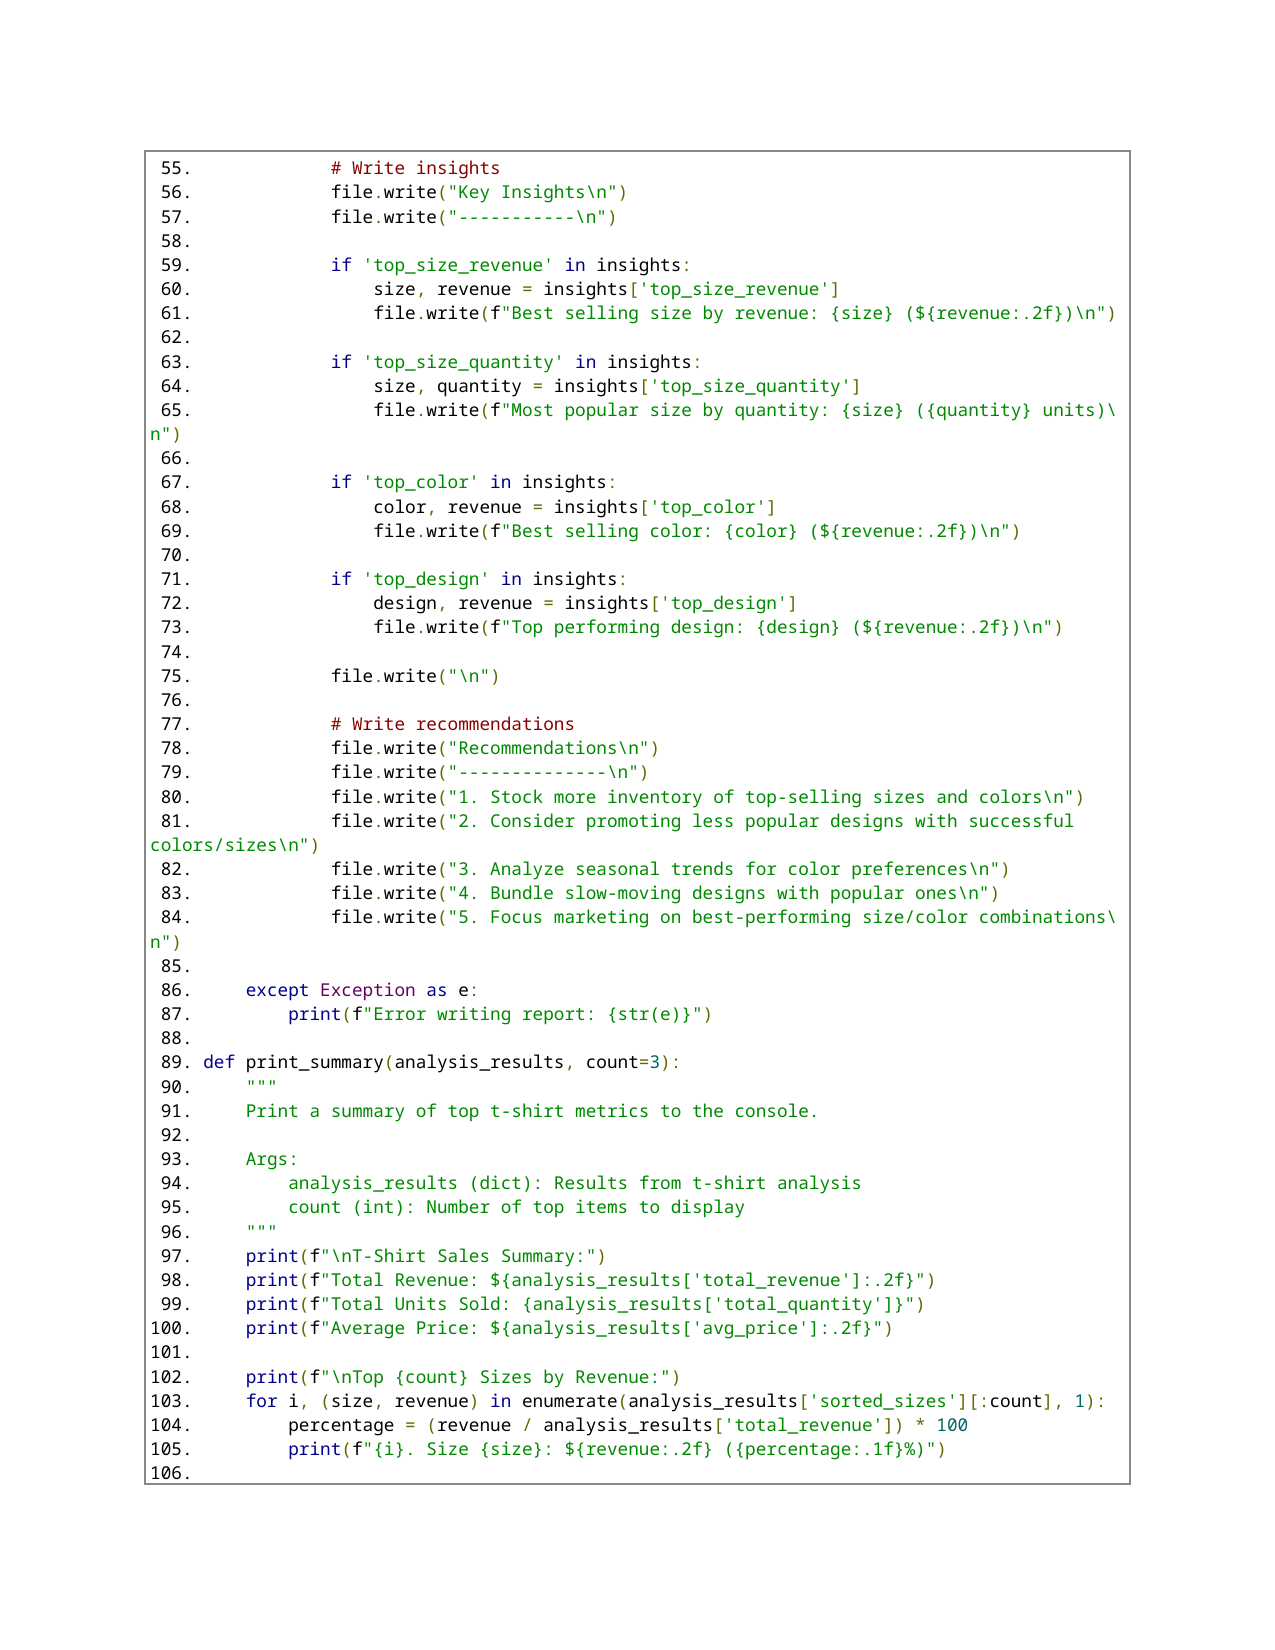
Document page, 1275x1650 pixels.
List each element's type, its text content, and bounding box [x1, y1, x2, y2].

text 103. for i, (size, revenue) in enumerate(analysis_results['sorted_sizes'][:count], 1): [150, 1388, 1125, 1412]
text 63. if 'top_size_quantity' in insights: [150, 349, 1125, 373]
text 79. file.write("--------------\n") [150, 760, 1125, 784]
text 88. [150, 1026, 1125, 1050]
text 68. color, revenue = insights['top_color'] [150, 494, 1125, 518]
text 65. file.write(f"Most popular size by quantity: {size} ({quantity} units)\n") [150, 397, 1125, 446]
text 60. size, revenue = insights['top_size_revenue'] [150, 277, 1125, 301]
text 84. file.write("5. Focus marketing on best-performing size/color combinations\n") [150, 905, 1125, 953]
text 93. Args: [150, 1147, 1125, 1171]
text 55. # Write insights [146, 152, 1129, 180]
text 62. [150, 325, 1125, 349]
text 74. [150, 639, 1125, 663]
text 56. file.write("Key Insights\n") [150, 180, 1125, 204]
text 64. size, quantity = insights['top_size_quantity'] [150, 373, 1125, 397]
text 96. """ [150, 1219, 1125, 1243]
text 82. file.write("3. Analyze seasonal trends for color preferences\n") [150, 857, 1125, 881]
text 104. percentage = (revenue / analysis_results['total_revenue']) * 100 [150, 1412, 1125, 1437]
text 67. if 'top_color' in insights: [150, 470, 1125, 494]
text 95. count (int): Number of top items to display [150, 1195, 1125, 1219]
text 59. if 'top_size_revenue' in insights: [150, 252, 1125, 277]
text 100. print(f"Average Price: ${analysis_results['avg_price']:.2f}") [150, 1316, 1125, 1340]
text 78. file.write("Recommendations\n") [150, 736, 1125, 760]
text 89. def print_summary(analysis_results, count=3): [150, 1050, 1125, 1074]
text 90. """ [150, 1074, 1125, 1098]
text 94. analysis_results (dict): Results from t-shirt analysis [150, 1171, 1125, 1195]
text 101. [150, 1340, 1125, 1364]
text 102. print(f"\nTop {count} Sizes by Revenue:") [150, 1364, 1125, 1388]
text 98. print(f"Total Revenue: ${analysis_results['total_revenue']:.2f}") [150, 1267, 1125, 1292]
text 71. if 'top_design' in insights: [150, 567, 1125, 591]
text 57. file.write("-----------\n") [150, 204, 1125, 228]
text 99. print(f"Total Units Sold: {analysis_results['total_quantity']}") [150, 1292, 1125, 1316]
text 83. file.write("4. Bundle slow-moving designs with popular ones\n") [150, 881, 1125, 905]
text 87. print(f"Error writing report: {str(e)}") [150, 1002, 1125, 1026]
text 61. file.write(f"Best selling size by revenue: {size} (${revenue:.2f})\n") [150, 301, 1125, 325]
text 86. except Exception as e: [150, 977, 1125, 1002]
text 72. design, revenue = insights['top_design'] [150, 591, 1125, 615]
text 91. Print a summary of top t-shirt metrics to the console. [150, 1098, 1125, 1122]
text 69. file.write(f"Best selling color: {color} (${revenue:.2f})\n") [150, 518, 1125, 542]
text 106. [150, 1461, 1125, 1483]
text 105. print(f"{i}. Size {size}: ${revenue:.2f} ({percentage:.1f}%)") [150, 1437, 1125, 1461]
text 92. [150, 1122, 1125, 1147]
text 81. file.write("2. Consider promoting less popular designs with successful colors/sizes\n") [150, 808, 1125, 857]
text 73. file.write(f"Top performing design: {design} (${revenue:.2f})\n") [150, 615, 1125, 639]
text 77. # Write recommendations [150, 712, 1125, 736]
text 66. [150, 446, 1125, 470]
text 97. print(f"\nT-Shirt Sales Summary:") [150, 1243, 1125, 1267]
text 85. [150, 953, 1125, 977]
text 75. file.write("\n") [150, 663, 1125, 687]
text 70. [150, 542, 1125, 567]
text 80. file.write("1. Stock more inventory of top-selling sizes and colors\n") [150, 784, 1125, 808]
text 58. [150, 228, 1125, 252]
text 76. [150, 687, 1125, 712]
